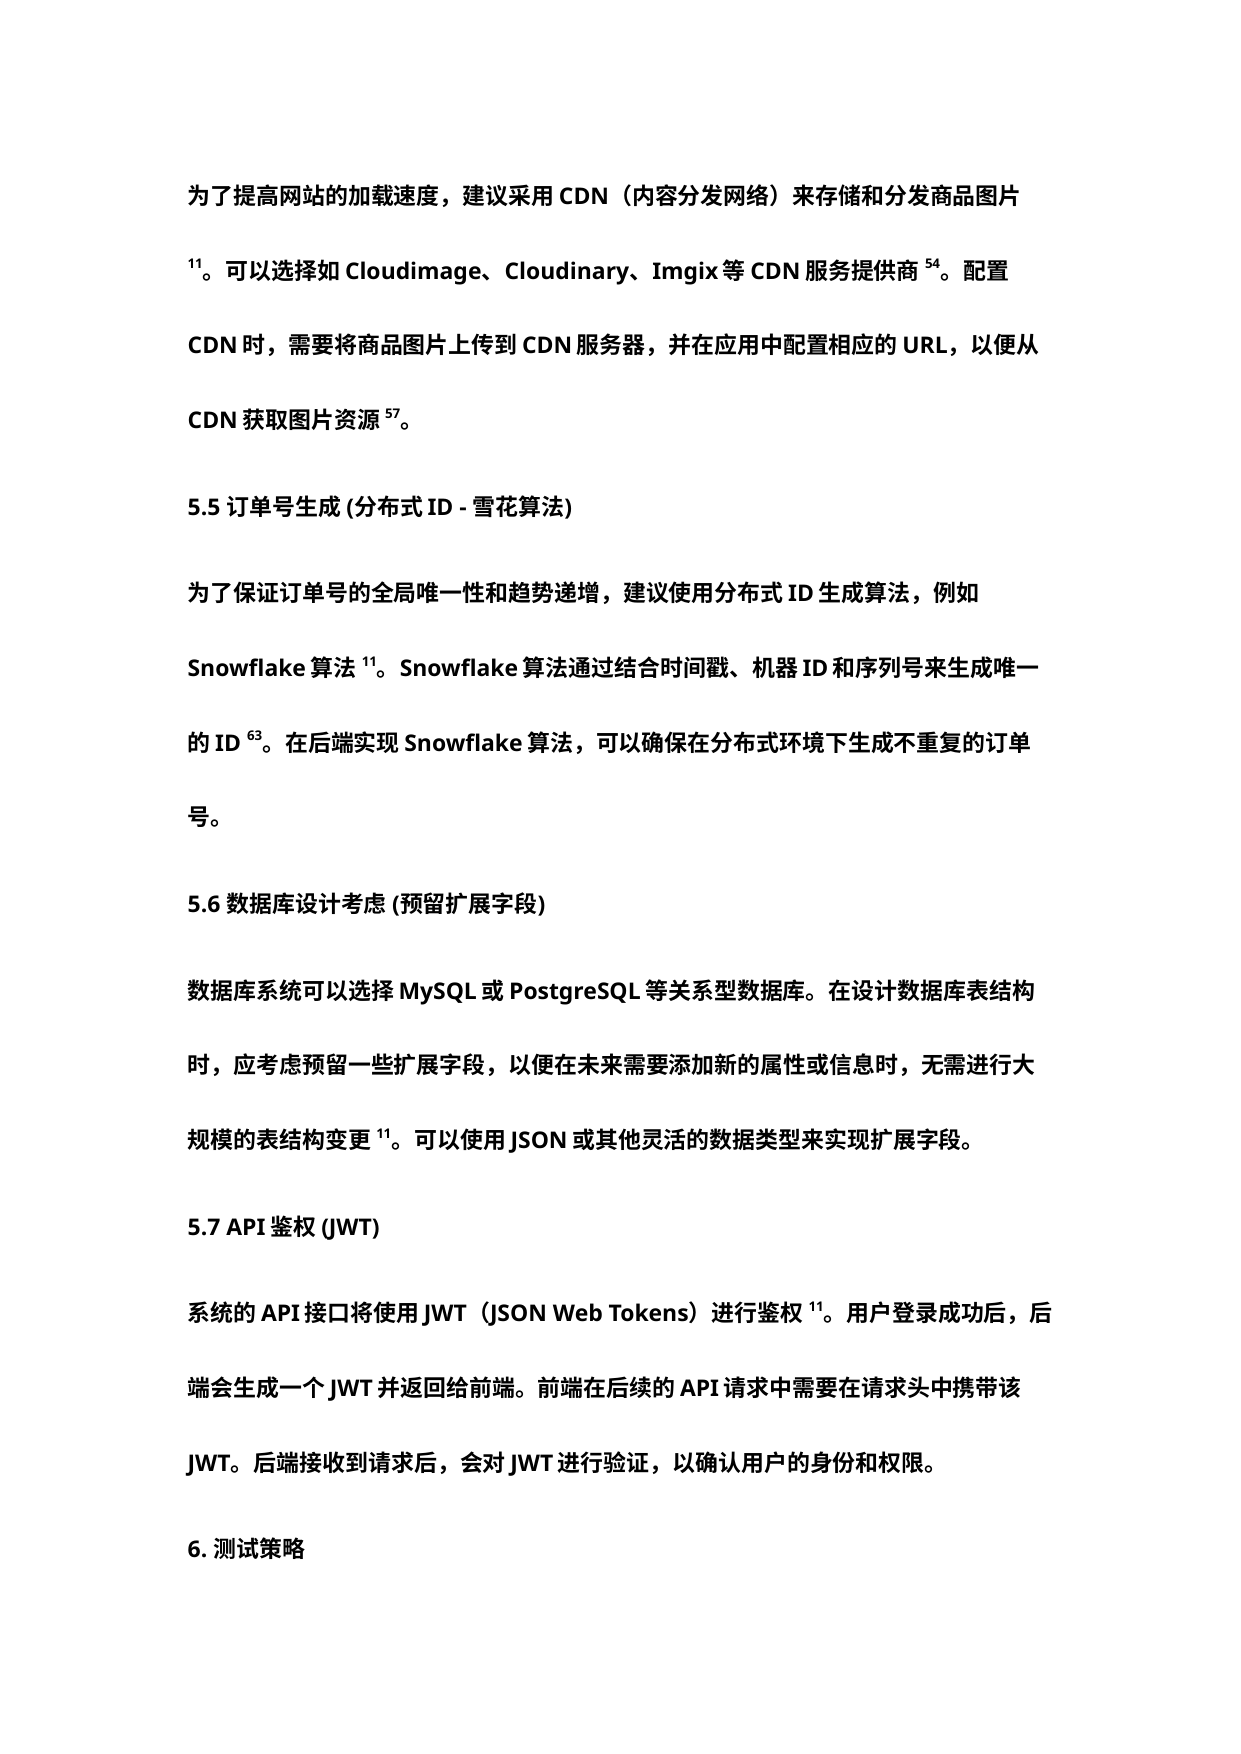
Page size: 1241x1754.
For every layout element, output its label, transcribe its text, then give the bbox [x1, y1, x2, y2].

text 5.7 API鉴权 (JWT) [187, 1193, 1053, 1258]
text 5.5 订单号生成 (分布式ID - 雪花算法) [187, 473, 1053, 538]
text 系统的API接口将使用JWT（JSON Web Tokens）进行鉴权 11。用户登录成功后，后端会生成一个JWT并返回给前端。前端在后续的API请求中需要在请求头中携带该JWT。后端接收到请求后，会对JWT进行验证，以确认用户的身份和权限。 [187, 1279, 1053, 1494]
text 数据库系统可以选择MySQL或PostgreSQL等关系型数据库。在设计数据库表结构时，应考虑预留一些扩展字段，以便在未来需要添加新的属性或信息时，无需进行大规模的表结构变更 11。可以使用JSON或其他灵活的数据类型来实现扩展字段。 [187, 957, 1053, 1171]
text 5.6 数据库设计考虑 (预留扩展字段) [187, 870, 1053, 935]
text 6. 测试策略 [187, 1515, 1053, 1580]
text 为了保证订单号的全局唯一性和趋势递增，建议使用分布式ID生成算法，例如Snowflake算法 11。Snowflake算法通过结合时间戳、机器ID和序列号来生成唯一的ID 63。在后端实现Snowflake算法，可以确保在分布式环境下生成不重复的订单号。 [187, 559, 1053, 848]
text 为了提高网站的加载速度，建议采用CDN（内容分发网络）来存储和分发商品图片 11。可以选择如Cloudimage、Cloudinary、Imgix等CDN服务提供商 54。配置CDN时，需要将商品图片上传到CDN服务器，并在应用中配置相应的URL，以便从CDN获取图片资源 57。 [187, 162, 1053, 451]
